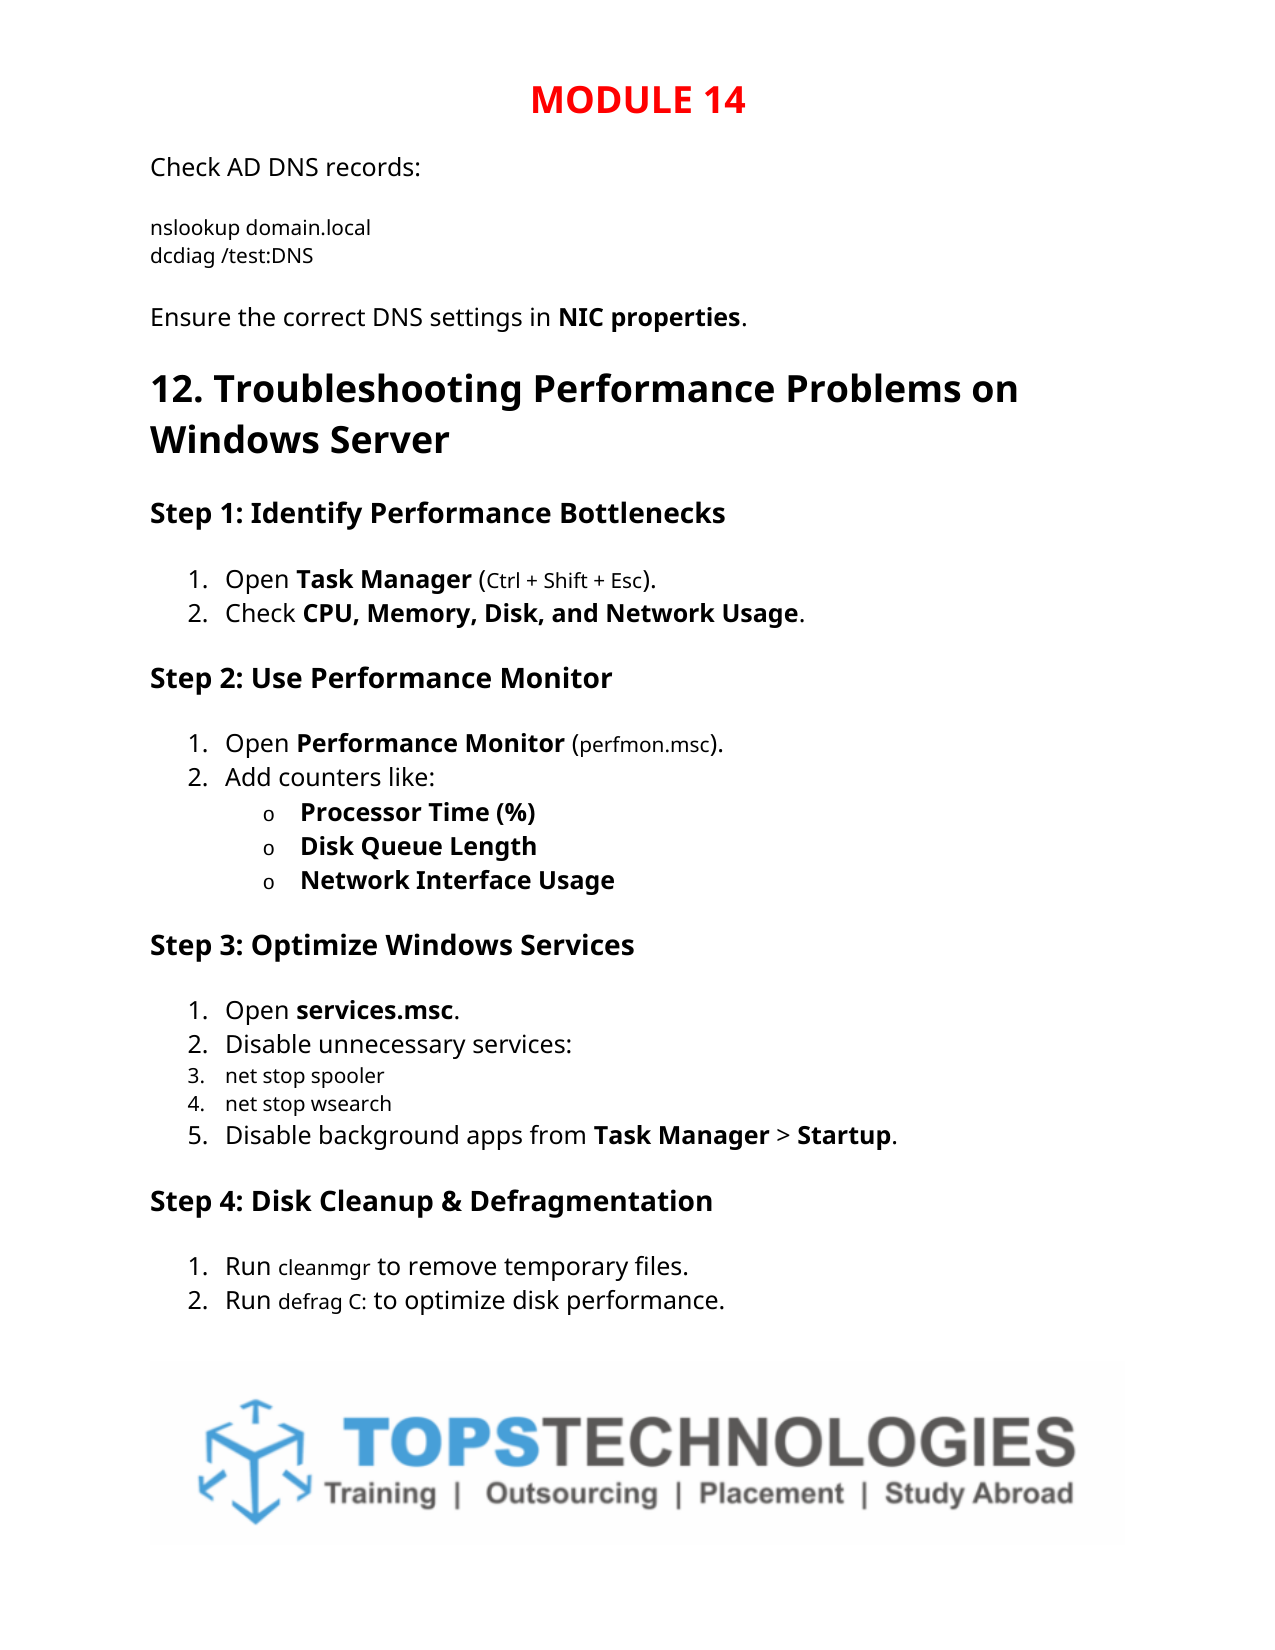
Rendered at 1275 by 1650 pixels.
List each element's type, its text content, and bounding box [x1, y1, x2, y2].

list Disable background apps from Task Manager > Startup. [187, 1118, 1125, 1152]
text Check AD DNS records: [150, 150, 1125, 184]
text Step 3: Optimize Windows Services [150, 926, 1125, 964]
text Step 2: Use Performance Monitor [150, 658, 1125, 697]
list Open services.msc. [187, 993, 1125, 1027]
list Run cleanmgr to remove temporary files. [187, 1249, 1125, 1283]
list net stop wsearch [187, 1089, 1125, 1118]
list Check CPU, Memory, Disk, and Network Usage. [187, 595, 1125, 629]
list Disk Queue Length [262, 828, 1125, 862]
list Disable unnecessary services: [187, 1027, 1125, 1061]
text 12. Troubleshooting Performance Problems on Windows Server [150, 362, 1125, 464]
list Network Interface Usage [262, 862, 1125, 896]
list Add counters like: [187, 760, 1125, 794]
list Open Task Manager (Ctrl + Shift + Esc). [187, 561, 1125, 595]
list Processor Time (%) [262, 794, 1125, 828]
text dcdiag /test:DNS [150, 242, 1125, 270]
text Ensure the correct DNS settings in NIC properties. [150, 299, 1125, 333]
text nslookup domain.local [150, 213, 1125, 242]
list Open Performance Monitor (perfmon.msc). [187, 726, 1125, 760]
text Step 4: Disk Cleanup & Defragmentation [150, 1181, 1125, 1219]
picture [150, 1361, 1125, 1545]
list Run defrag C: to optimize disk performance. [187, 1283, 1125, 1317]
text Step 1: Identify Performance Bottlenecks [150, 494, 1125, 532]
list net stop spooler [187, 1061, 1125, 1089]
